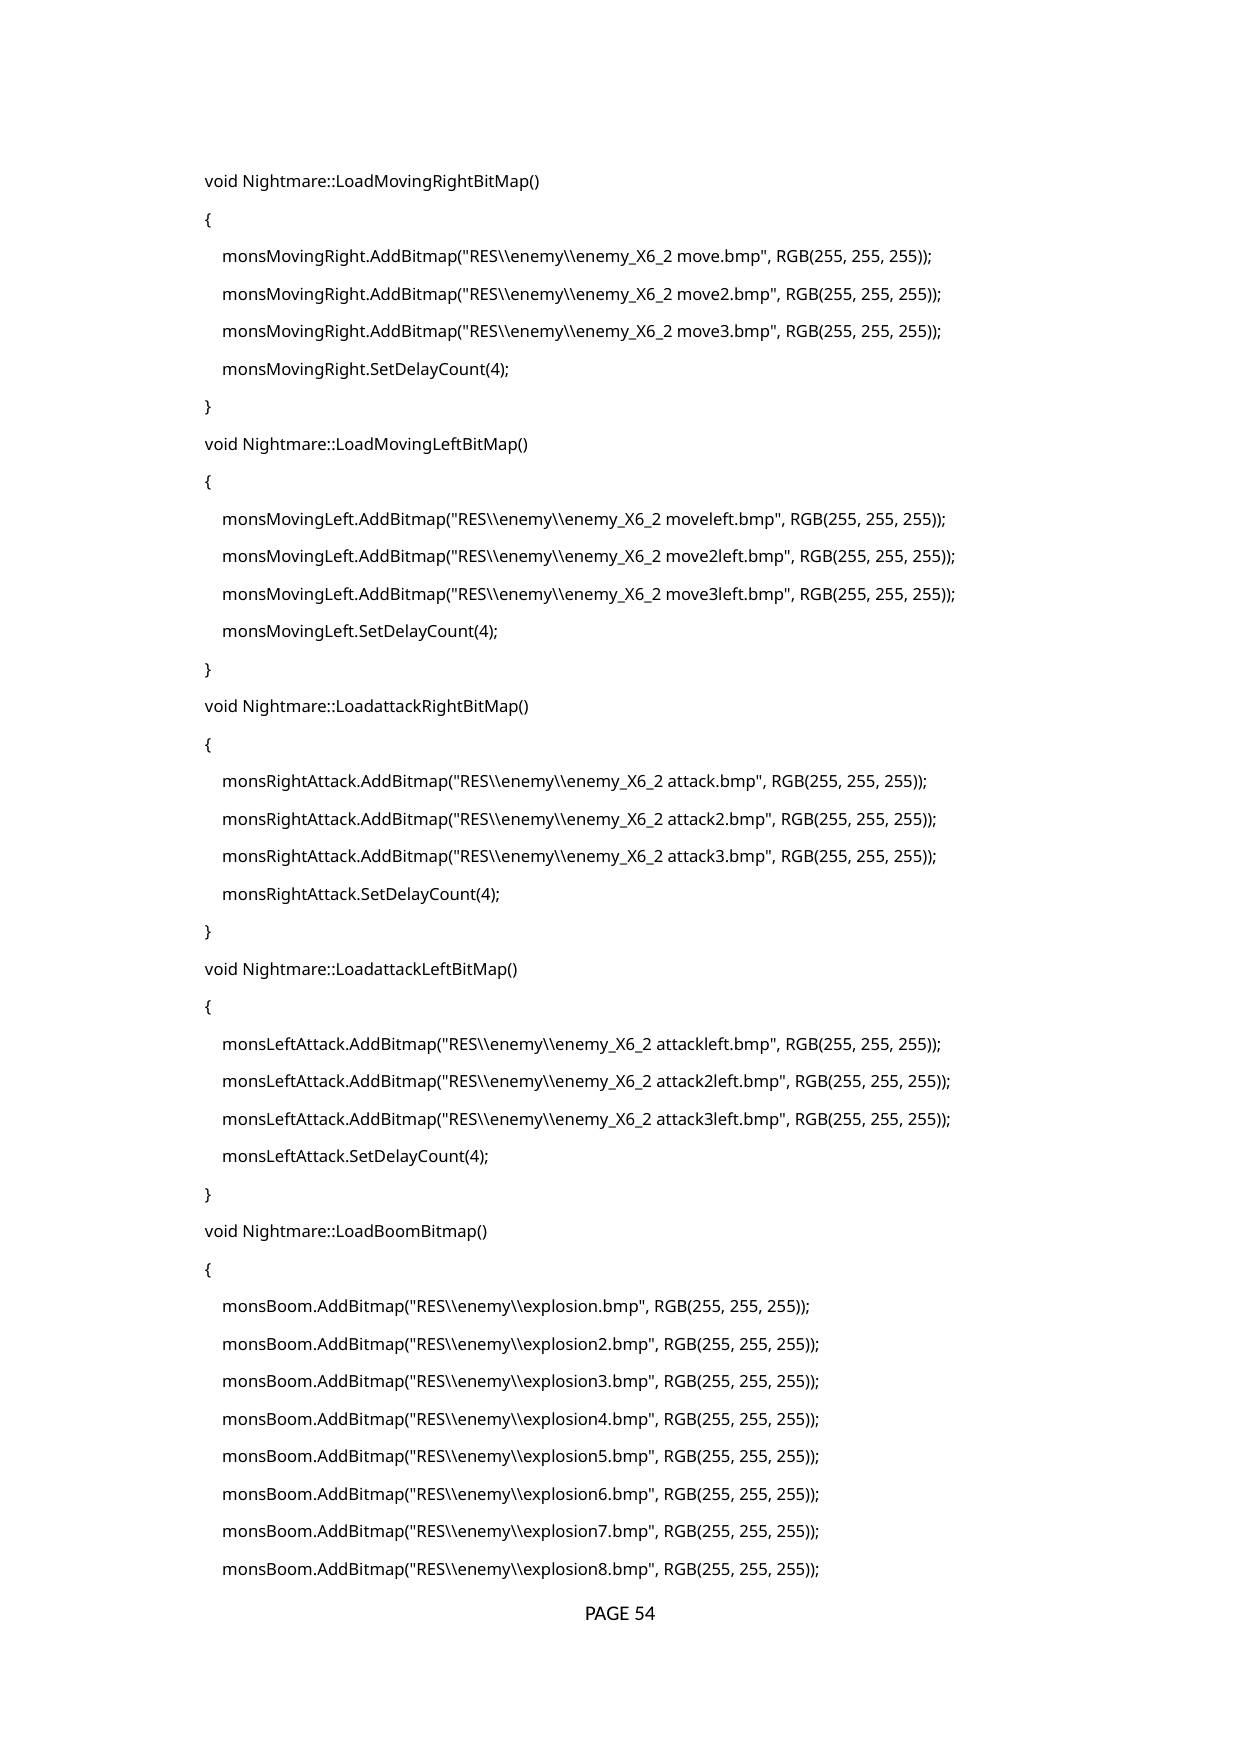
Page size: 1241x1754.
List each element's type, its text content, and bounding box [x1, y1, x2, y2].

text { [187, 200, 1053, 237]
text monsLeftAttack.AddBitmap("RES\\enemy\\enemy_X6_2 attack2left.bmp", RGB(255, 255, 255)); [187, 1062, 1053, 1100]
text { [187, 987, 1053, 1025]
text monsRightAttack.SetDelayCount(4); [187, 875, 1053, 912]
text monsMovingLeft.AddBitmap("RES\\enemy\\enemy_X6_2 move3left.bmp", RGB(255, 255, 255)); [187, 575, 1053, 612]
text monsMovingRight.AddBitmap("RES\\enemy\\enemy_X6_2 move2.bmp", RGB(255, 255, 255)); [187, 275, 1053, 312]
text void Nightmare::LoadMovingRightBitMap() [187, 162, 1053, 200]
text monsBoom.AddBitmap("RES\\enemy\\explosion8.bmp", RGB(255, 255, 255)); [187, 1550, 1053, 1587]
text monsBoom.AddBitmap("RES\\enemy\\explosion.bmp", RGB(255, 255, 255)); [187, 1287, 1053, 1325]
text monsBoom.AddBitmap("RES\\enemy\\explosion3.bmp", RGB(255, 255, 255)); [187, 1362, 1053, 1400]
text } [187, 1175, 1053, 1212]
text } [187, 387, 1053, 425]
text void Nightmare::LoadattackLeftBitMap() [187, 950, 1053, 987]
text monsMovingRight.SetDelayCount(4); [187, 350, 1053, 387]
text monsMovingLeft.SetDelayCount(4); [187, 612, 1053, 650]
text monsRightAttack.AddBitmap("RES\\enemy\\enemy_X6_2 attack3.bmp", RGB(255, 255, 255)); [187, 837, 1053, 875]
text monsBoom.AddBitmap("RES\\enemy\\explosion4.bmp", RGB(255, 255, 255)); [187, 1400, 1053, 1437]
text monsMovingLeft.AddBitmap("RES\\enemy\\enemy_X6_2 move2left.bmp", RGB(255, 255, 255)); [187, 537, 1053, 575]
text monsLeftAttack.AddBitmap("RES\\enemy\\enemy_X6_2 attackleft.bmp", RGB(255, 255, 255)); [187, 1025, 1053, 1062]
text void Nightmare::LoadattackRightBitMap() [187, 687, 1053, 725]
text monsMovingLeft.AddBitmap("RES\\enemy\\enemy_X6_2 moveleft.bmp", RGB(255, 255, 255)); [187, 500, 1053, 537]
text monsLeftAttack.SetDelayCount(4); [187, 1137, 1053, 1175]
text monsLeftAttack.AddBitmap("RES\\enemy\\enemy_X6_2 attack3left.bmp", RGB(255, 255, 255)); [187, 1100, 1053, 1137]
text monsRightAttack.AddBitmap("RES\\enemy\\enemy_X6_2 attack2.bmp", RGB(255, 255, 255)); [187, 800, 1053, 837]
text monsBoom.AddBitmap("RES\\enemy\\explosion7.bmp", RGB(255, 255, 255)); [187, 1512, 1053, 1550]
text void Nightmare::LoadMovingLeftBitMap() [187, 425, 1053, 462]
text monsRightAttack.AddBitmap("RES\\enemy\\enemy_X6_2 attack.bmp", RGB(255, 255, 255)); [187, 762, 1053, 800]
text void Nightmare::LoadBoomBitmap() [187, 1212, 1053, 1250]
text monsBoom.AddBitmap("RES\\enemy\\explosion5.bmp", RGB(255, 255, 255)); [187, 1437, 1053, 1475]
text monsBoom.AddBitmap("RES\\enemy\\explosion2.bmp", RGB(255, 255, 255)); [187, 1325, 1053, 1362]
text } [187, 912, 1053, 950]
text monsMovingRight.AddBitmap("RES\\enemy\\enemy_X6_2 move3.bmp", RGB(255, 255, 255)); [187, 312, 1053, 350]
text } [187, 650, 1053, 687]
text { [187, 725, 1053, 762]
text monsMovingRight.AddBitmap("RES\\enemy\\enemy_X6_2 move.bmp", RGB(255, 255, 255)); [187, 237, 1053, 275]
text { [187, 462, 1053, 500]
text { [187, 1250, 1053, 1287]
text monsBoom.AddBitmap("RES\\enemy\\explosion6.bmp", RGB(255, 255, 255)); [187, 1475, 1053, 1512]
